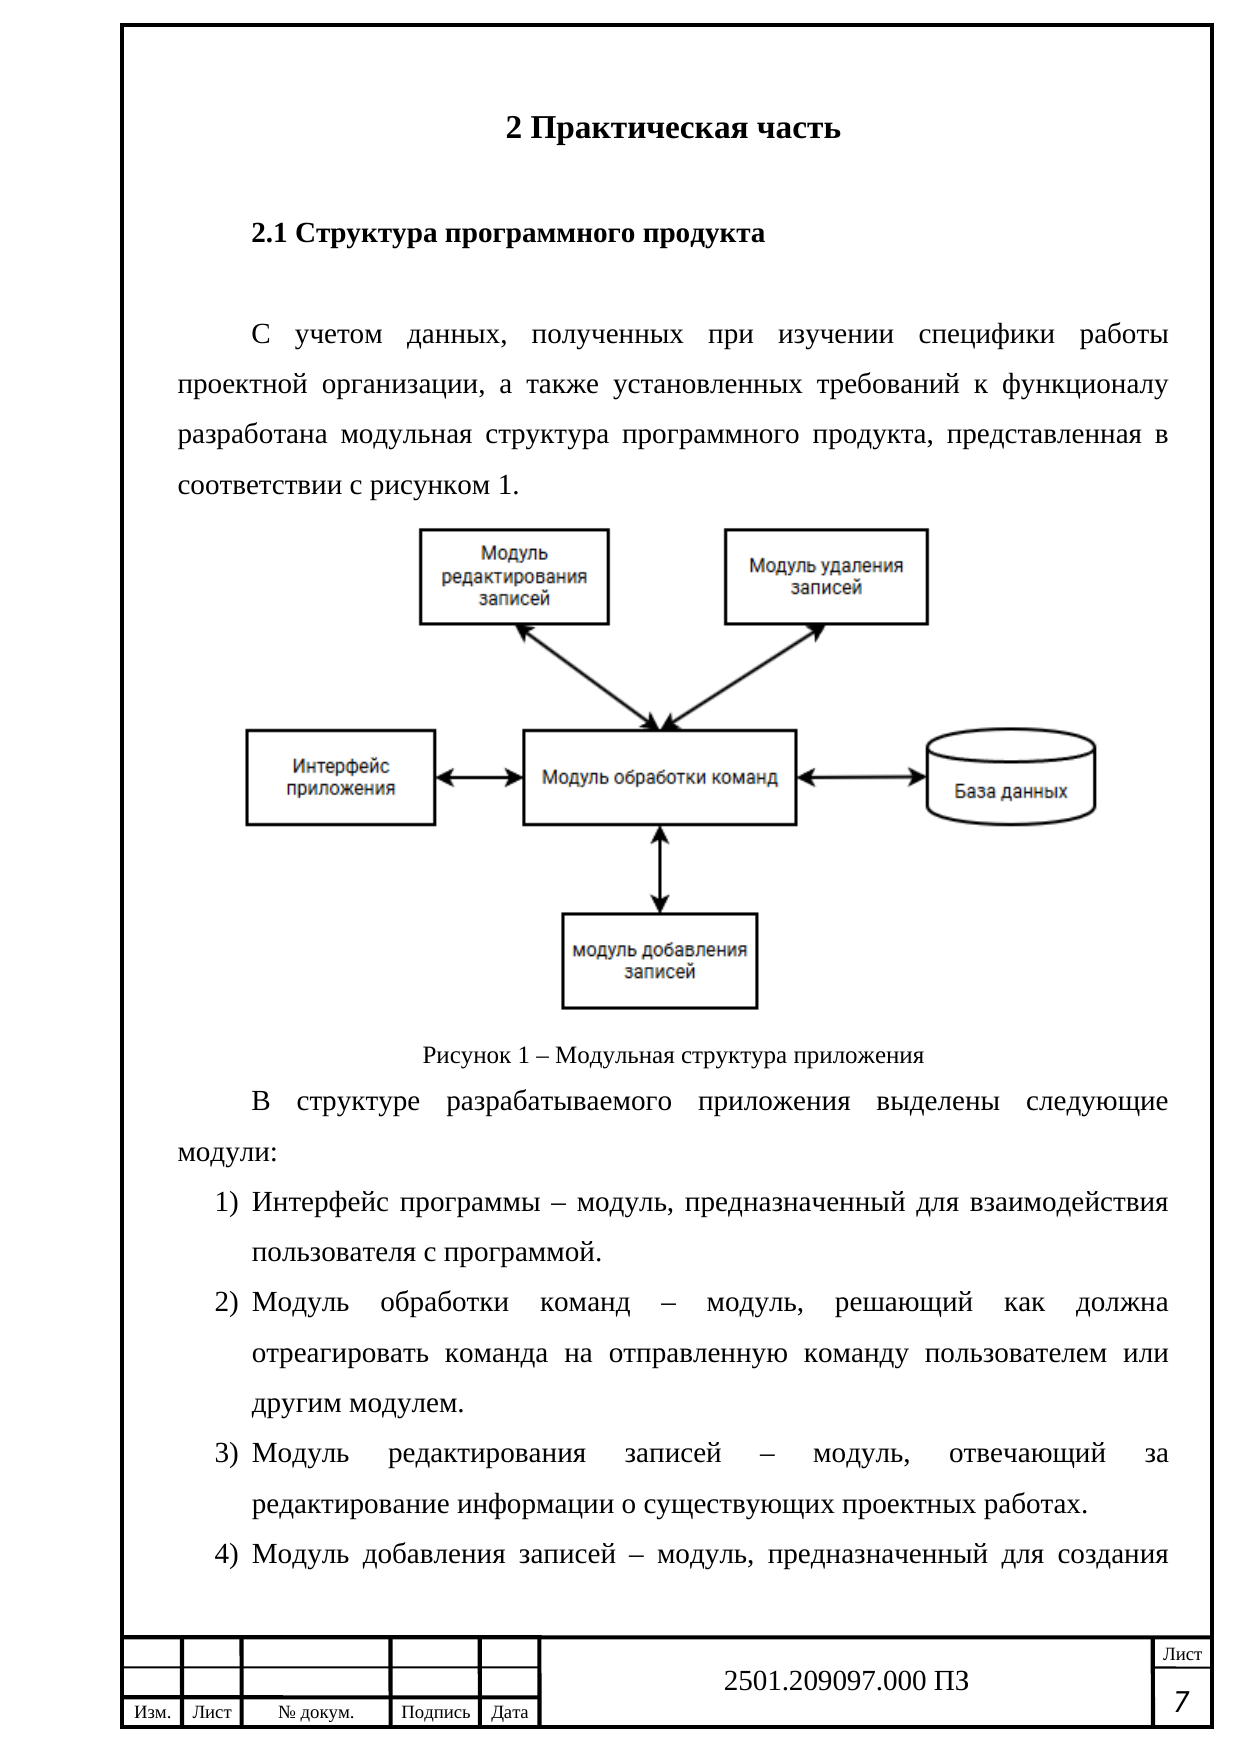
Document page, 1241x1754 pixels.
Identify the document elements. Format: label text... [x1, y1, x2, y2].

text Рисунок 1 – Модульная структура приложения [177, 1040, 1169, 1069]
text В структуре разрабатываемого приложения выделены следующие модули: [177, 1083, 1169, 1167]
text 2 Практическая часть [177, 107, 1169, 146]
text 2.1 Структура программного продукта [177, 215, 1169, 249]
list Модуль обработки команд – модуль, решающий как должна отреагировать команда на отправленную команду пользователем или другим модулем. [214, 1284, 1169, 1419]
picture [227, 517, 1120, 1024]
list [214, 1536, 1169, 1570]
list Интерфейс программы – модуль, предназначенный для взаимодействия пользователя с программой. [214, 1184, 1169, 1268]
list Модуль редактирования записей – модуль, отвечающий за редактирование информации о существующих проектных работах. [214, 1436, 1169, 1519]
text С учетом данных, полученных при изучении специфики работы проектной организации, а также установленных требований к функционалу разработана модульная структура программного продукта, представленная в соответствии с рисунком 1. [177, 316, 1169, 500]
